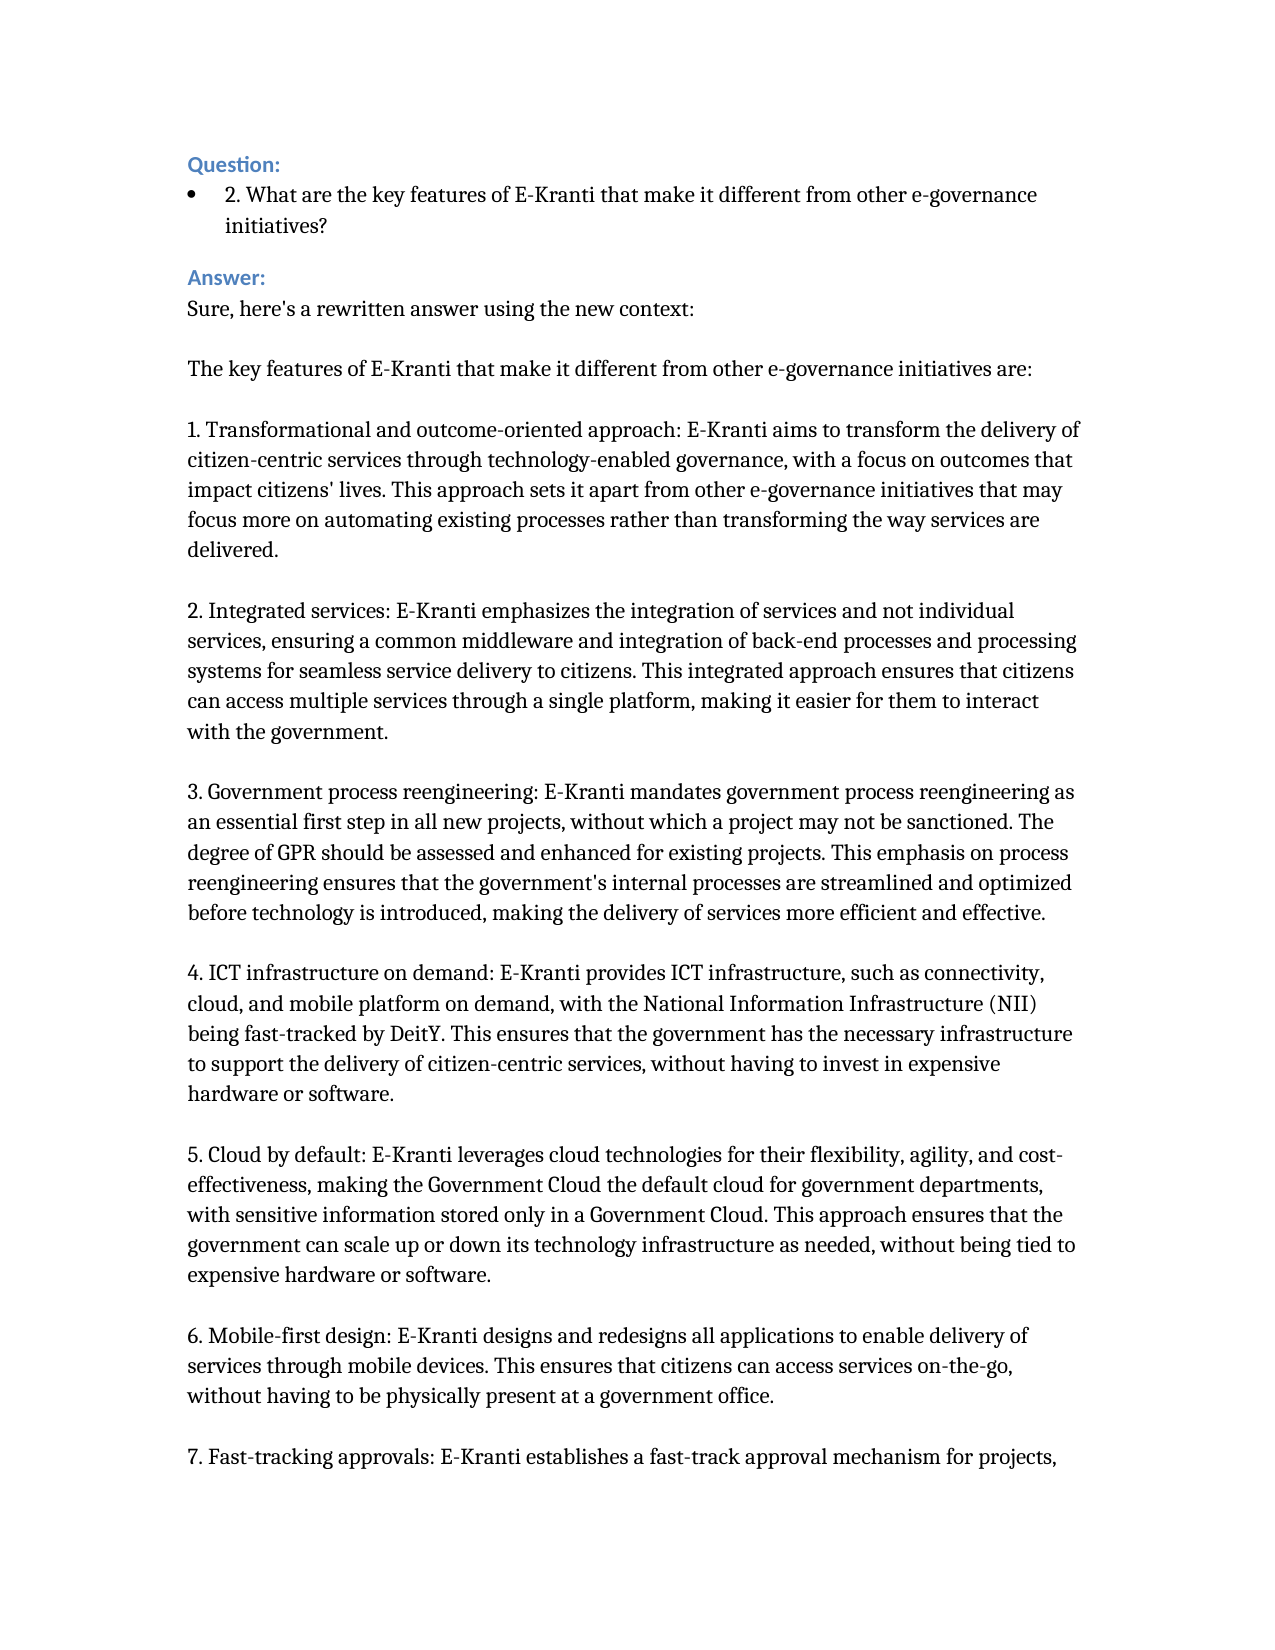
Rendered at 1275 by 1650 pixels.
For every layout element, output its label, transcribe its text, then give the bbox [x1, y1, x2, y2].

subtitle Answer: [187, 263, 1087, 291]
subtitle Question: [187, 150, 1087, 178]
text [187, 296, 1087, 1470]
list 2. What are the key features of E-Kranti that make it different from other e-governance initiatives? [187, 182, 1087, 239]
